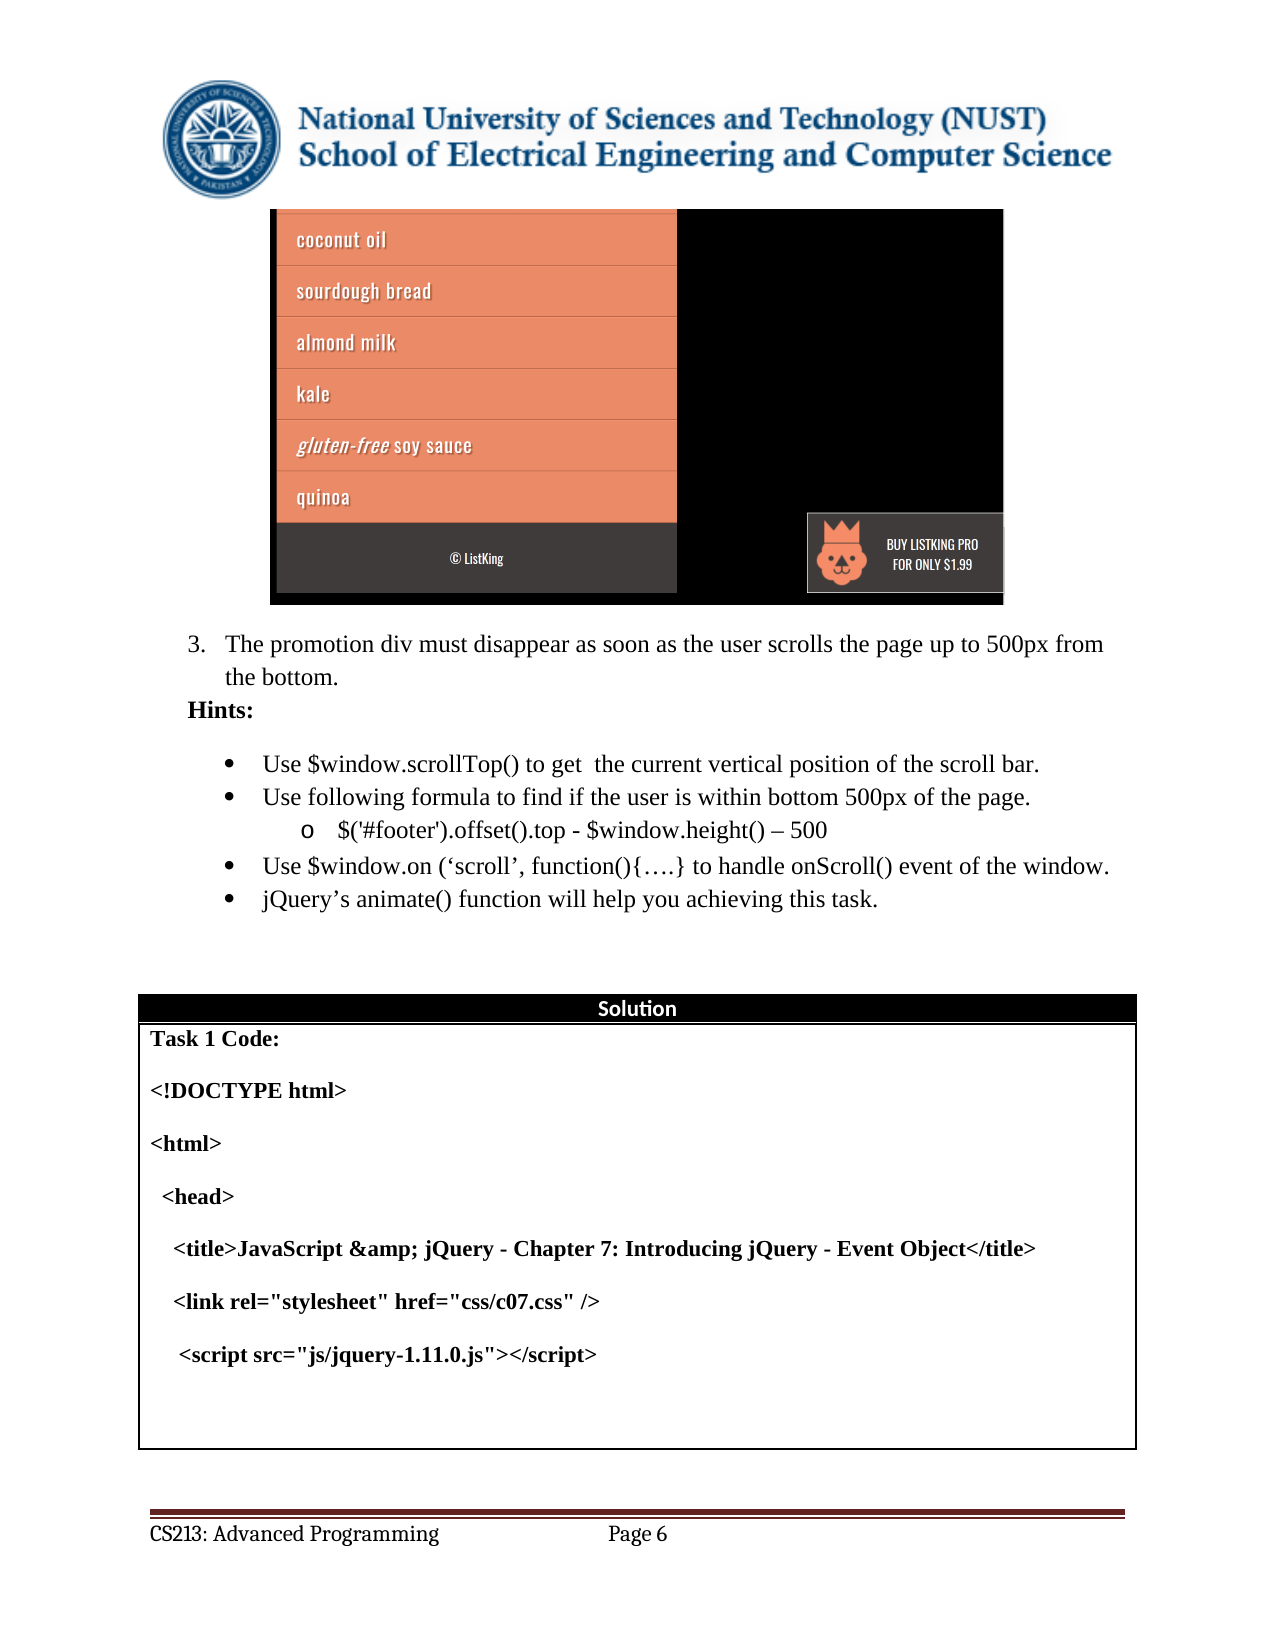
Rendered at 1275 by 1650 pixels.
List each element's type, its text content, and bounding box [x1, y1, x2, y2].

list $('#footer').offset().top - $window.height() – 500 [300, 815, 1125, 846]
list Use $window.scrollTop() to get the current vertical position of the scroll bar. [225, 749, 1125, 778]
list Use $window.on (‘scroll’, function(){….} to handle onScroll() event of the window. [225, 851, 1125, 879]
list Use following formula to find if the user is within bottom 500px of the page. [225, 782, 1125, 811]
picture [150, 75, 1125, 605]
list The promotion div must disappear as soon as the user scrolls the page up to 500px from the bottom. [187, 629, 1125, 691]
list jQuery’s animate() function will help you achieving this task. [225, 884, 1125, 912]
table_header Solution [139, 995, 1136, 1022]
text Hints: [187, 695, 1125, 724]
